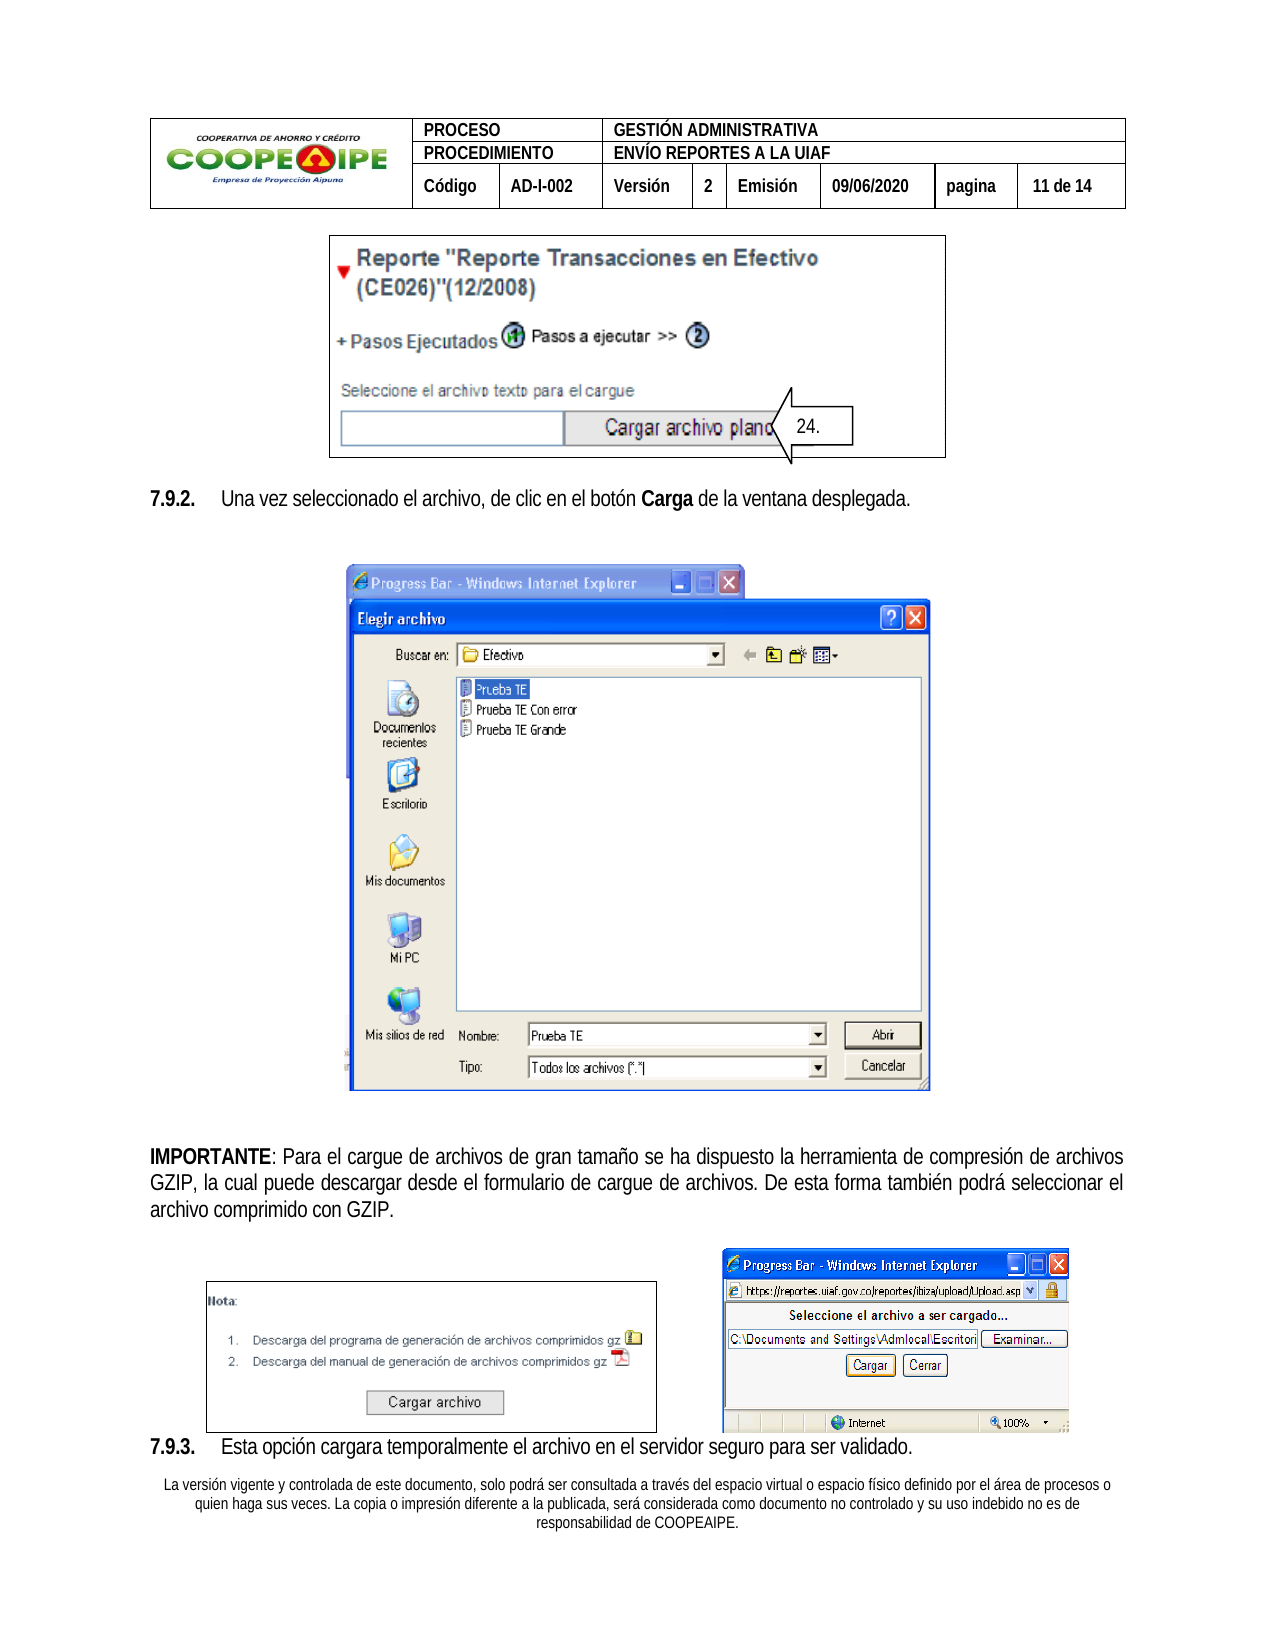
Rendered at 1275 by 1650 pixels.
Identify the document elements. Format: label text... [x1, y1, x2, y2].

list Esta opción cargara temporalmente el archivo en el servidor seguro para ser validado. [150, 1433, 1125, 1459]
text IMPORTANTE: Para el cargue de archivos de gran tamaño se ha dispuesto la herramienta de compresión de archivos GZIP, la cual puede descargar desde el formulario de cargue de archivos. De esta forma también podrá seleccionar el archivo comprimido con GZIP. [150, 1143, 1125, 1222]
list Una vez seleccionado el archivo, de clic en el botón Carga de la ventana desplegada. [150, 485, 1125, 511]
picture [162, 128, 390, 186]
